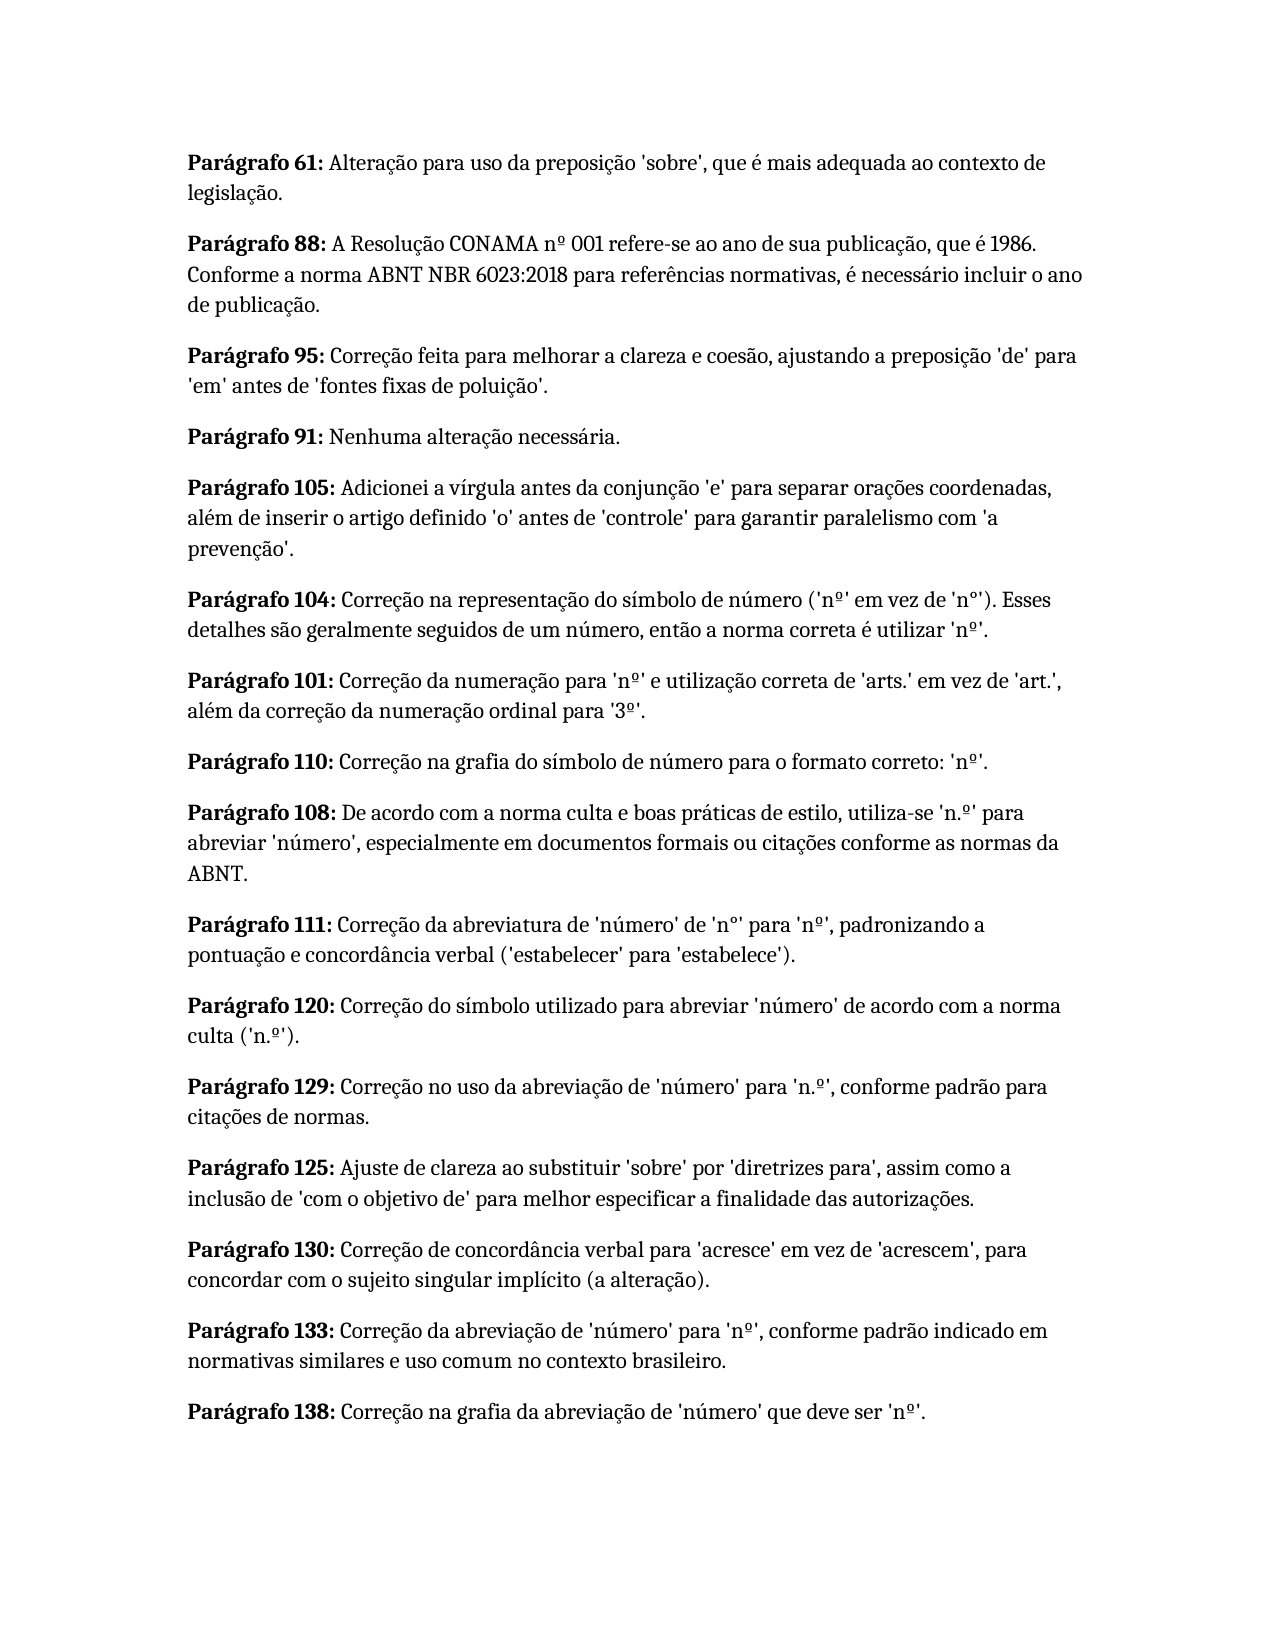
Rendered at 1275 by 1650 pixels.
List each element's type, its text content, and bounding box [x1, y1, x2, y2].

text Parágrafo 95: Correção feita para melhorar a clareza e coesão, ajustando a preposição 'de' para 'em' antes de 'fontes fixas de poluição'. [187, 343, 1087, 399]
text Parágrafo 129: Correção no uso da abreviação de 'número' para 'n.º', conforme padrão para citações de normas. [187, 1074, 1087, 1131]
text Parágrafo 88: A Resolução CONAMA nº 001 refere-se ao ano de sua publicação, que é 1986. Conforme a norma ABNT NBR 6023:2018 para referências normativas, é necessário incluir o ano de publicação. [187, 231, 1087, 318]
text Parágrafo 104: Correção na representação do símbolo de número ('nº' em vez de 'n°'). Esses detalhes são geralmente seguidos de um número, então a norma correta é utilizar 'nº'. [187, 586, 1087, 643]
text Parágrafo 91: Nenhuma alteração necessária. [187, 424, 1087, 450]
text Parágrafo 130: Correção de concordância verbal para 'acresce' em vez de 'acrescem', para concordar com o sujeito singular implícito (a alteração). [187, 1236, 1087, 1293]
text Parágrafo 138: Correção na grafia da abreviação de 'número' que deve ser 'nº'. [187, 1399, 1087, 1425]
text Parágrafo 120: Correção do símbolo utilizado para abreviar 'número' de acordo com a norma culta ('n.º'). [187, 993, 1087, 1049]
text Parágrafo 105: Adicionei a vírgula antes da conjunção 'e' para separar orações coordenadas, além de inserir o artigo definido 'o' antes de 'controle' para garantir paralelismo com 'a prevenção'. [187, 475, 1087, 562]
text Parágrafo 110: Correção na grafia do símbolo de número para o formato correto: 'nº'. [187, 749, 1087, 775]
text Parágrafo 108: De acordo com a norma culta e boas práticas de estilo, utiliza-se 'n.º' para abreviar 'número', especialmente em documentos formais ou citações conforme as normas da ABNT. [187, 800, 1087, 887]
text Parágrafo 111: Correção da abreviatura de 'número' de 'n°' para 'nº', padronizando a pontuação e concordância verbal ('estabelecer' para 'estabelece'). [187, 911, 1087, 968]
text Parágrafo 133: Correção da abreviação de 'número' para 'nº', conforme padrão indicado em normativas similares e uso comum no contexto brasileiro. [187, 1318, 1087, 1374]
text Parágrafo 125: Ajuste de clareza ao substituir 'sobre' por 'diretrizes para', assim como a inclusão de 'com o objetivo de' para melhor especificar a finalidade das autorizações. [187, 1155, 1087, 1212]
text Parágrafo 101: Correção da numeração para 'nº' e utilização correta de 'arts.' em vez de 'art.', além da correção da numeração ordinal para '3º'. [187, 668, 1087, 724]
text Parágrafo 61: Alteração para uso da preposição 'sobre', que é mais adequada ao contexto de legislação. [187, 150, 1087, 207]
